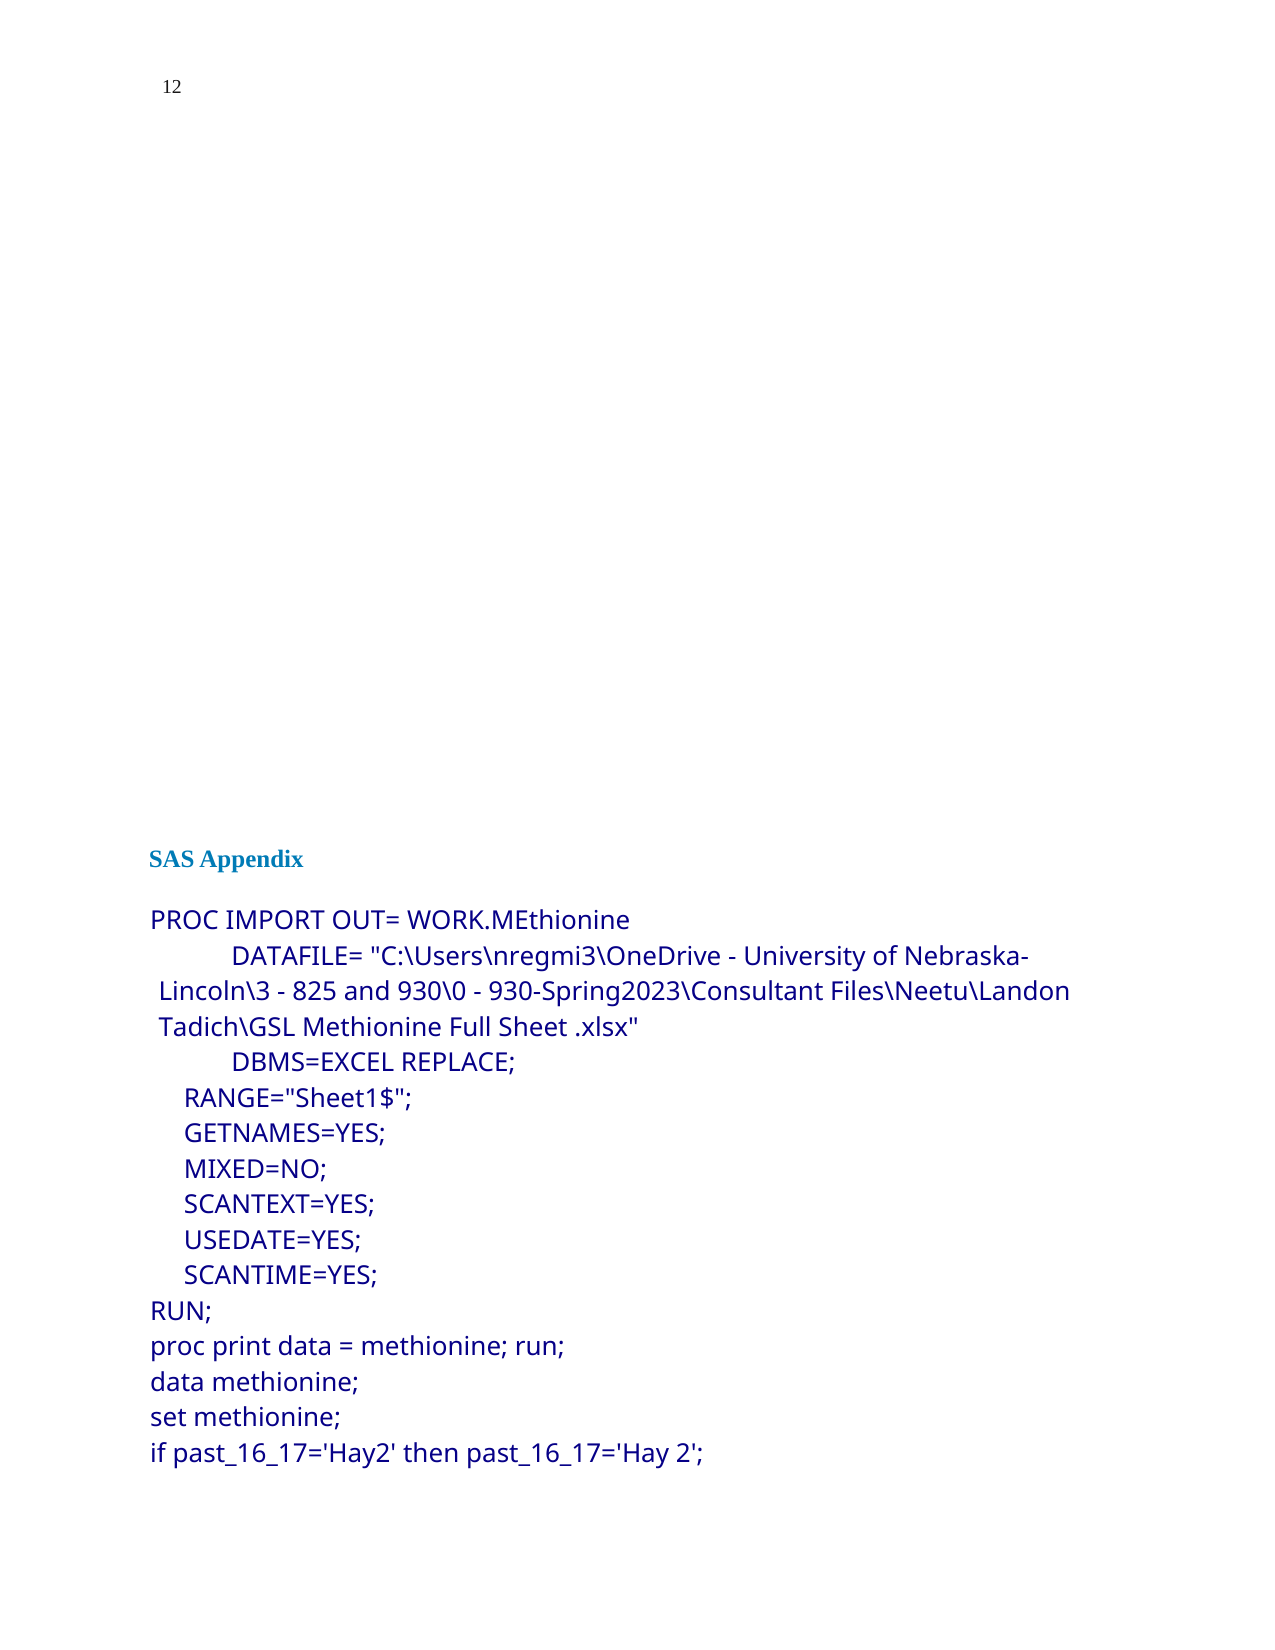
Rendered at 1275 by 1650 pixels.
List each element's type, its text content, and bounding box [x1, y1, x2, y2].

text SCANTEXT=YES; [150, 1186, 1125, 1221]
text proc print data = methionine; run; [150, 1328, 1125, 1363]
subtitle SAS Appendix [148, 844, 1120, 872]
text PROC IMPORT OUT= WORK.MEthionine [150, 902, 1125, 937]
text DATAFILE= "C:\Users\nregmi3\OneDrive - University of Nebraska-Lincoln\3 - 825 and 930\0 - 930-Spring2023\Consultant Files\Neetu\Landon Tadich\GSL Methionine Full Sheet .xlsx" [150, 937, 1125, 1044]
text set methionine; [150, 1399, 1125, 1434]
text RANGE="Sheet1$"; [150, 1079, 1125, 1115]
text SCANTIME=YES; [150, 1257, 1125, 1292]
text data methionine; [150, 1363, 1125, 1399]
text USEDATE=YES; [150, 1221, 1125, 1257]
text if past_16_17='Hay2' then past_16_17='Hay 2'; [150, 1434, 1125, 1470]
text DBMS=EXCEL REPLACE; [150, 1044, 1125, 1079]
text MIXED=NO; [150, 1150, 1125, 1186]
text GETNAMES=YES; [150, 1115, 1125, 1150]
text RUN; [150, 1292, 1125, 1328]
